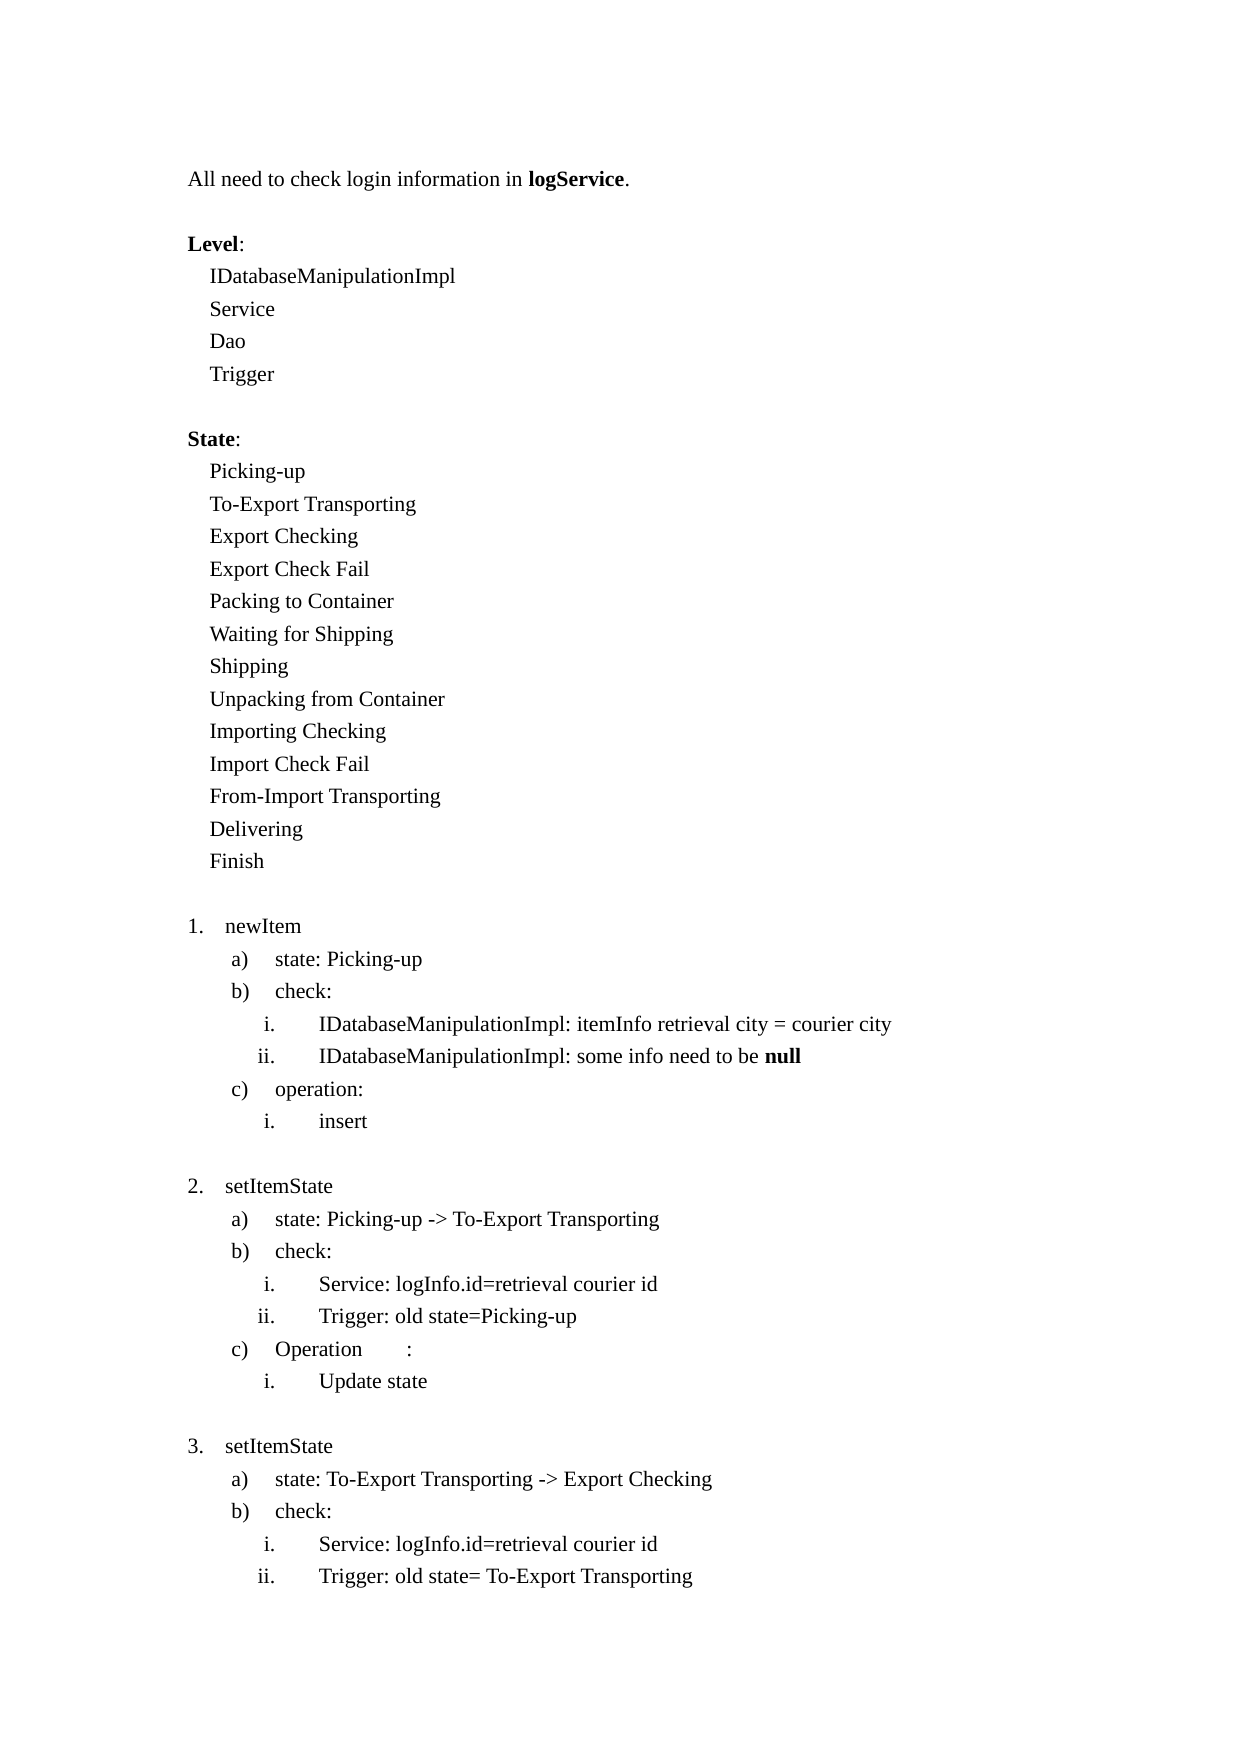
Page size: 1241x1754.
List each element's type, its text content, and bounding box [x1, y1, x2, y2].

list IDatabaseManipulationImpl: itemInfo retrieval city = courier city [275, 1007, 1053, 1039]
list newItem [187, 909, 1053, 942]
list check: [231, 1234, 1053, 1267]
text Export Checking [209, 519, 1053, 552]
list Operation : [231, 1332, 1053, 1364]
list setItemState [187, 1429, 1053, 1462]
list Trigger: old state= To-Export Transporting [275, 1559, 1053, 1592]
text Unpacking from Container [209, 682, 1053, 714]
list state: Picking-up -> To-Export Transporting [231, 1202, 1053, 1234]
list Service: logInfo.id=retrieval courier id [275, 1527, 1053, 1559]
text Service [209, 292, 1053, 324]
text Importing Checking [209, 714, 1053, 747]
text Packing to Container [209, 584, 1053, 617]
list IDatabaseManipulationImpl: some info need to be null [275, 1039, 1053, 1072]
text Finish [209, 844, 1053, 877]
text Export Check Fail [209, 552, 1053, 584]
list insert [275, 1104, 1053, 1137]
text Picking-up [209, 454, 1053, 487]
text Import Check Fail [209, 747, 1053, 779]
list Update state [275, 1364, 1053, 1397]
list Service: logInfo.id=retrieval courier id [275, 1267, 1053, 1299]
text Level: [187, 227, 1053, 259]
text Trigger [209, 357, 1053, 389]
text Dao [209, 324, 1053, 357]
text Delivering [209, 812, 1053, 844]
text State: [187, 422, 1053, 454]
text Waiting for Shipping [209, 617, 1053, 649]
text Shipping [209, 649, 1053, 682]
text From-Import Transporting [209, 779, 1053, 812]
list check: [231, 1494, 1053, 1527]
list operation: [231, 1072, 1053, 1104]
text To-Export Transporting [209, 487, 1053, 519]
list state: To-Export Transporting -> Export Checking [231, 1462, 1053, 1494]
list state: Picking-up [231, 942, 1053, 974]
text IDatabaseManipulationImpl [209, 259, 1053, 292]
text All need to check login information in logService. [187, 162, 1053, 194]
list check: [231, 974, 1053, 1007]
list Trigger: old state=Picking-up [275, 1299, 1053, 1332]
list setItemState [187, 1169, 1053, 1202]
